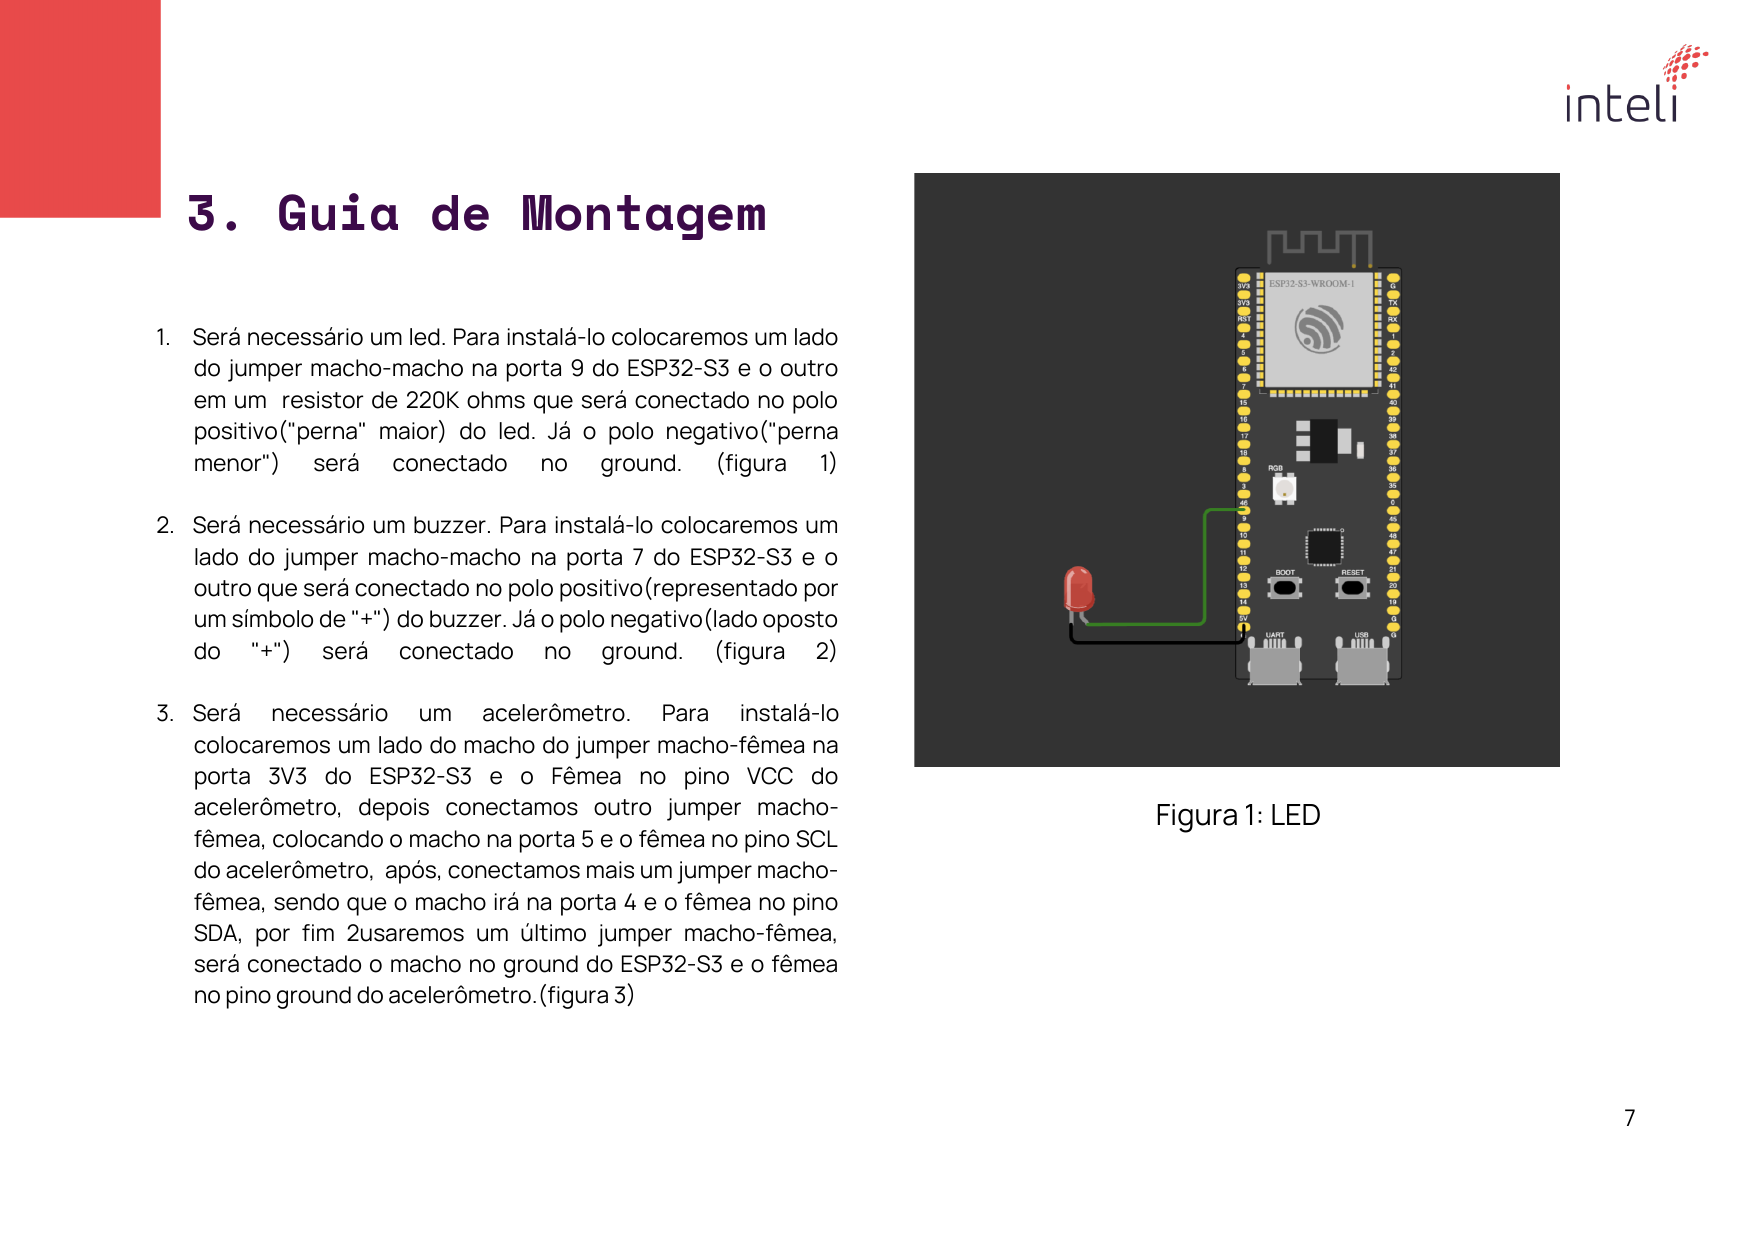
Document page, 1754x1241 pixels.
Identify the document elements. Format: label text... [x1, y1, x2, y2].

picture [0, 0, 161, 218]
list Será necessário um acelerômetro. Para instalá-lo colocaremos um lado do macho do jumper macho-fêmea na porta 3V3 do ESP32-S3 e o Fêmea no pino VCC do acelerômetro, depois conectamos outro jumper macho-fêmea, colocando o macho na porta 5 e o fêmea no pino SCL do acelerômetro, após, conectamos mais um jumper macho-fêmea, sendo que o macho irá na porta 4 e o fêmea no pino SDA, por fim 2usaremos um último jumper macho-fêmea, será conectado o macho no ground do ESP32-S3 e o fêmea no pino ground do acelerômetro.(figura 3) [156, 697, 839, 1011]
subtitle 3. Guia de Montagem [118, 174, 839, 248]
picture [914, 173, 1560, 767]
picture [1566, 44, 1709, 122]
list Será necessário um led. Para instalá-lo colocaremos um lado do jumper macho-macho na porta 9 do ESP32-S3 e o outro em um resistor de 220K ohms que será conectado no polo positivo("perna" maior) do led. Já o polo negativo("perna menor") será conectado no ground. (figura 1) [156, 321, 839, 509]
list Será necessário um buzzer. Para instalá-lo colocaremos um lado do jumper macho-macho na porta 7 do ESP32-S3 e o outro que será conectado no polo positivo(representado por um símbolo de "+") do buzzer. Já o polo negativo(lado oposto do "+") será conectado no ground. (figura 2) [156, 509, 839, 697]
